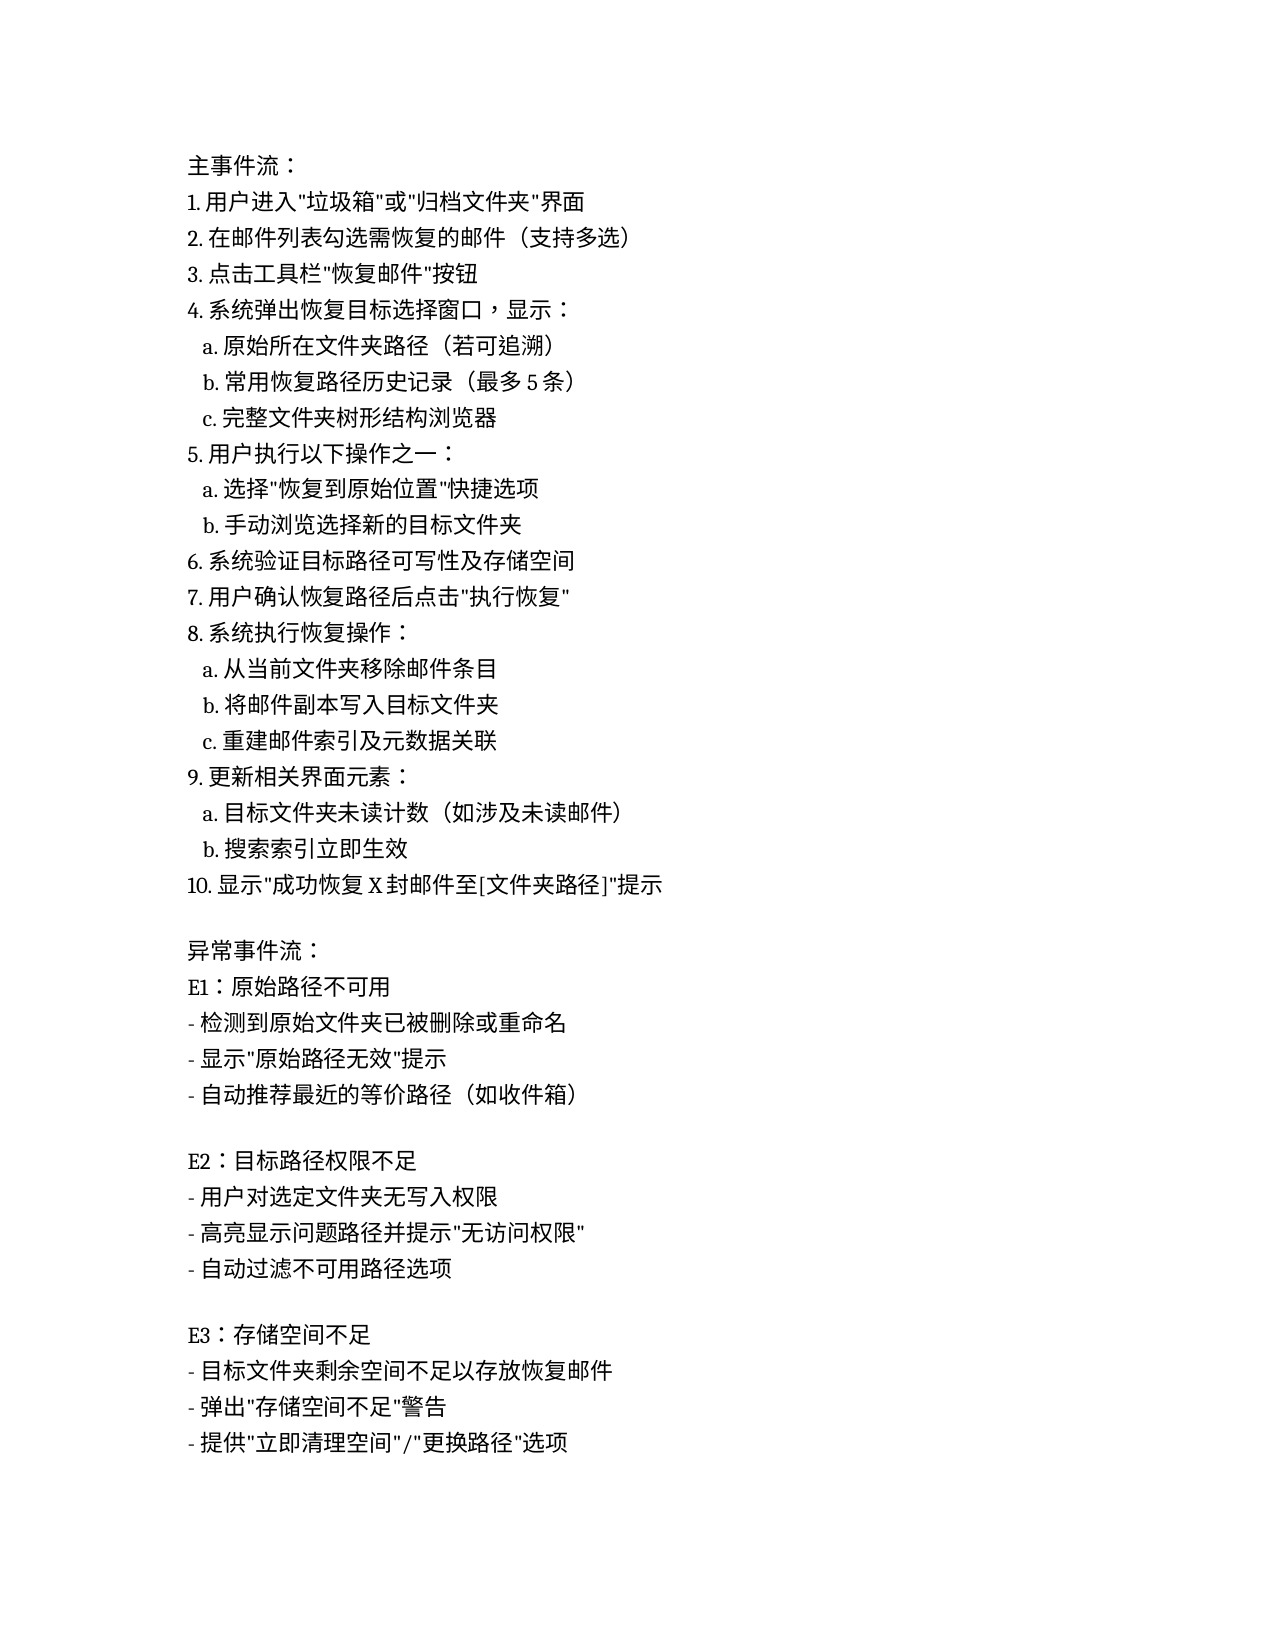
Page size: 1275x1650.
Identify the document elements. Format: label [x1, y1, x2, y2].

text [187, 150, 1087, 1488]
